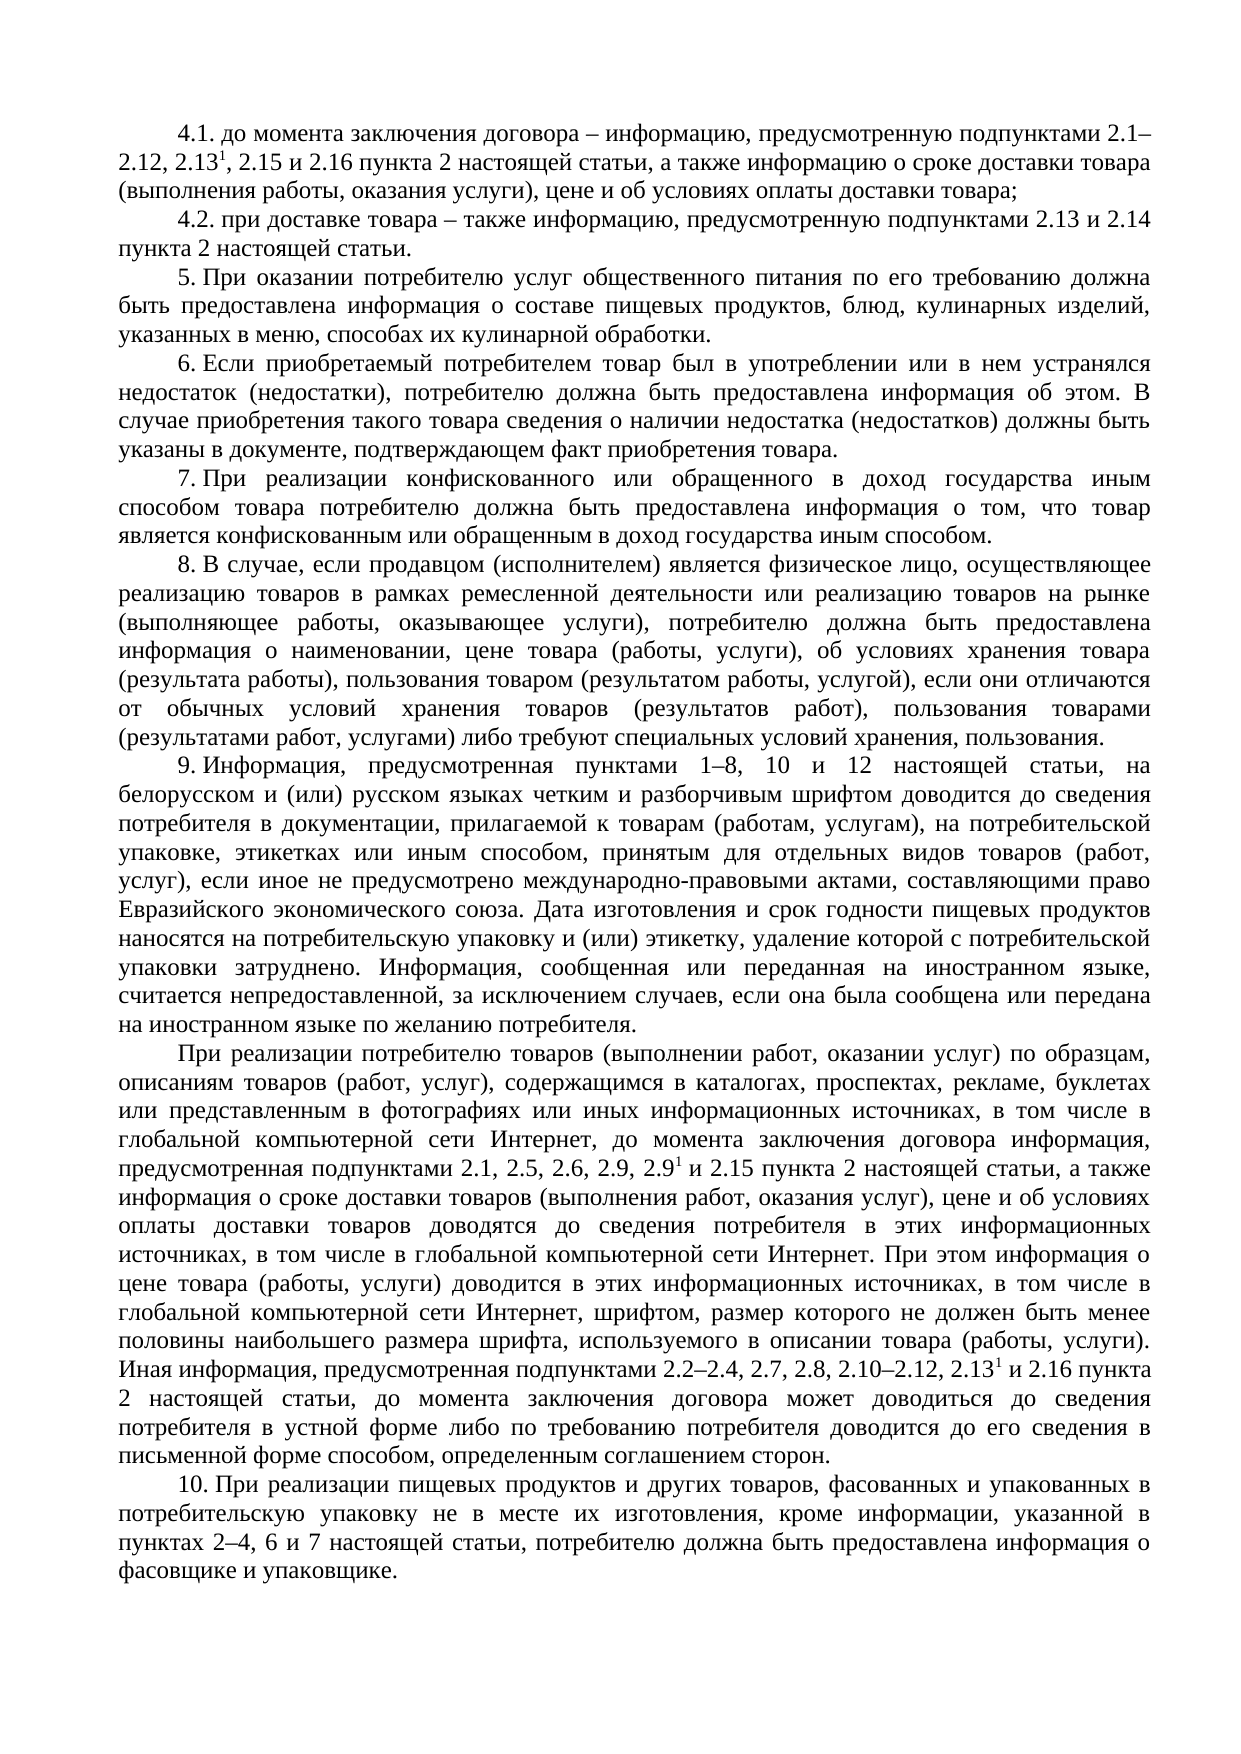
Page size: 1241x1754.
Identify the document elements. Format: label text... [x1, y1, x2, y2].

text 5. При оказании потребителю услуг общественного питания по его требованию должна быть предоставлена информация о составе пищевых продуктов, блюд, кулинарных изделий, указанных в меню, способах их кулинарной обработки. [118, 262, 1152, 348]
text 9. Информация, предусмотренная пунктами 1–8, 10 и 12 настоящей статьи, на белорусском и (или) русском языках четким и разборчивым шрифтом доводится до сведения потребителя в документации, прилагаемой к товарам (работам, услугам), на потребительской упаковке, этикетках или иным способом, принятым для отдельных видов товаров (работ, услуг), если иное не предусмотрено международно-правовыми актами, составляющими право Евразийского экономического союза. Дата изготовления и срок годности пищевых продуктов наносятся на потребительскую упаковку и (или) этикетку, удаление которой с потребительской упаковки затруднено. Информация, сообщенная или переданная на иностранном языке, считается непредоставленной, за исключением случаев, если она была сообщена или передана на иностранном языке по желанию потребителя. [118, 751, 1152, 1038]
text При реализации потребителю товаров (выполнении работ, оказании услуг) по образцам, описаниям товаров (работ, услуг), содержащимся в каталогах, проспектах, рекламе, буклетах или представленным в фотографиях или иных информационных источниках, в том числе в глобальной компьютерной сети Интернет, до момента заключения договора информация, предусмотренная подпунктами 2.1, 2.5, 2.6, 2.9, 2.91 и 2.15 пункта 2 настоящей статьи, а также информация о сроке доставки товаров (выполнения работ, оказания услуг), цене и об условиях оплаты доставки товаров доводятся до сведения потребителя в этих информационных источниках, в том числе в глобальной компьютерной сети Интернет. При этом информация о цене товара (работы, услуги) доводится в этих информационных источниках, в том числе в глобальной компьютерной сети Интернет, шрифтом, размер которого не должен быть менее половины наибольшего размера шрифта, используемого в описании товара (работы, услуги). Иная информация, предусмотренная подпунктами 2.2–2.4, 2.7, 2.8, 2.10–2.12, 2.131 и 2.16 пункта 2 настоящей статьи, до момента заключения договора может доводиться до сведения потребителя в устной форме либо по требованию потребителя доводится до его сведения в письменной форме способом, определенным соглашением сторон. [118, 1038, 1152, 1469]
text 4.1. до момента заключения договора – информацию, предусмотренную подпунктами 2.1–2.12, 2.131, 2.15 и 2.16 пункта 2 настоящей статьи, а также информацию о сроке доставки товара (выполнения работы, оказания услуги), цене и об условиях оплаты доставки товара; [118, 118, 1152, 204]
text 8. В случае, если продавцом (исполнителем) является физическое лицо, осуществляющее реализацию товаров в рамках ремесленной деятельности или реализацию товаров на рынке (выполняющее работы, оказывающее услуги), потребителю должна быть предоставлена информация о наименовании, цене товара (работы, услуги), об условиях хранения товара (результата работы), пользования товаром (результатом работы, услугой), если они отличаются от обычных условий хранения товаров (результатов работ), пользования товарами (результатами работ, услугами) либо требуют специальных условий хранения, пользования. [118, 549, 1152, 751]
text 6. Если приобретаемый потребителем товар был в употреблении или в нем устранялся недостаток (недостатки), потребителю должна быть предоставлена информация об этом. В случае приобретения такого товара сведения о наличии недостатка (недостатков) должны быть указаны в документе, подтверждающем факт приобретения товара. [118, 348, 1152, 463]
text 4.2. при доставке товара – также информацию, предусмотренную подпунктами 2.13 и 2.14 пункта 2 настоящей статьи. [118, 204, 1152, 262]
text 10. При реализации пищевых продуктов и других товаров, фасованных и упакованных в потребительскую упаковку не в месте их изготовления, кроме информации, указанной в пунктах 2–4, 6 и 7 настоящей статьи, потребителю должна быть предоставлена информация о фасовщике и упаковщике. [118, 1469, 1152, 1584]
text 7. При реализации конфискованного или обращенного в доход государства иным способом товара потребителю должна быть предоставлена информация о том, что товар является конфискованным или обращенным в доход государства иным способом. [118, 463, 1152, 549]
